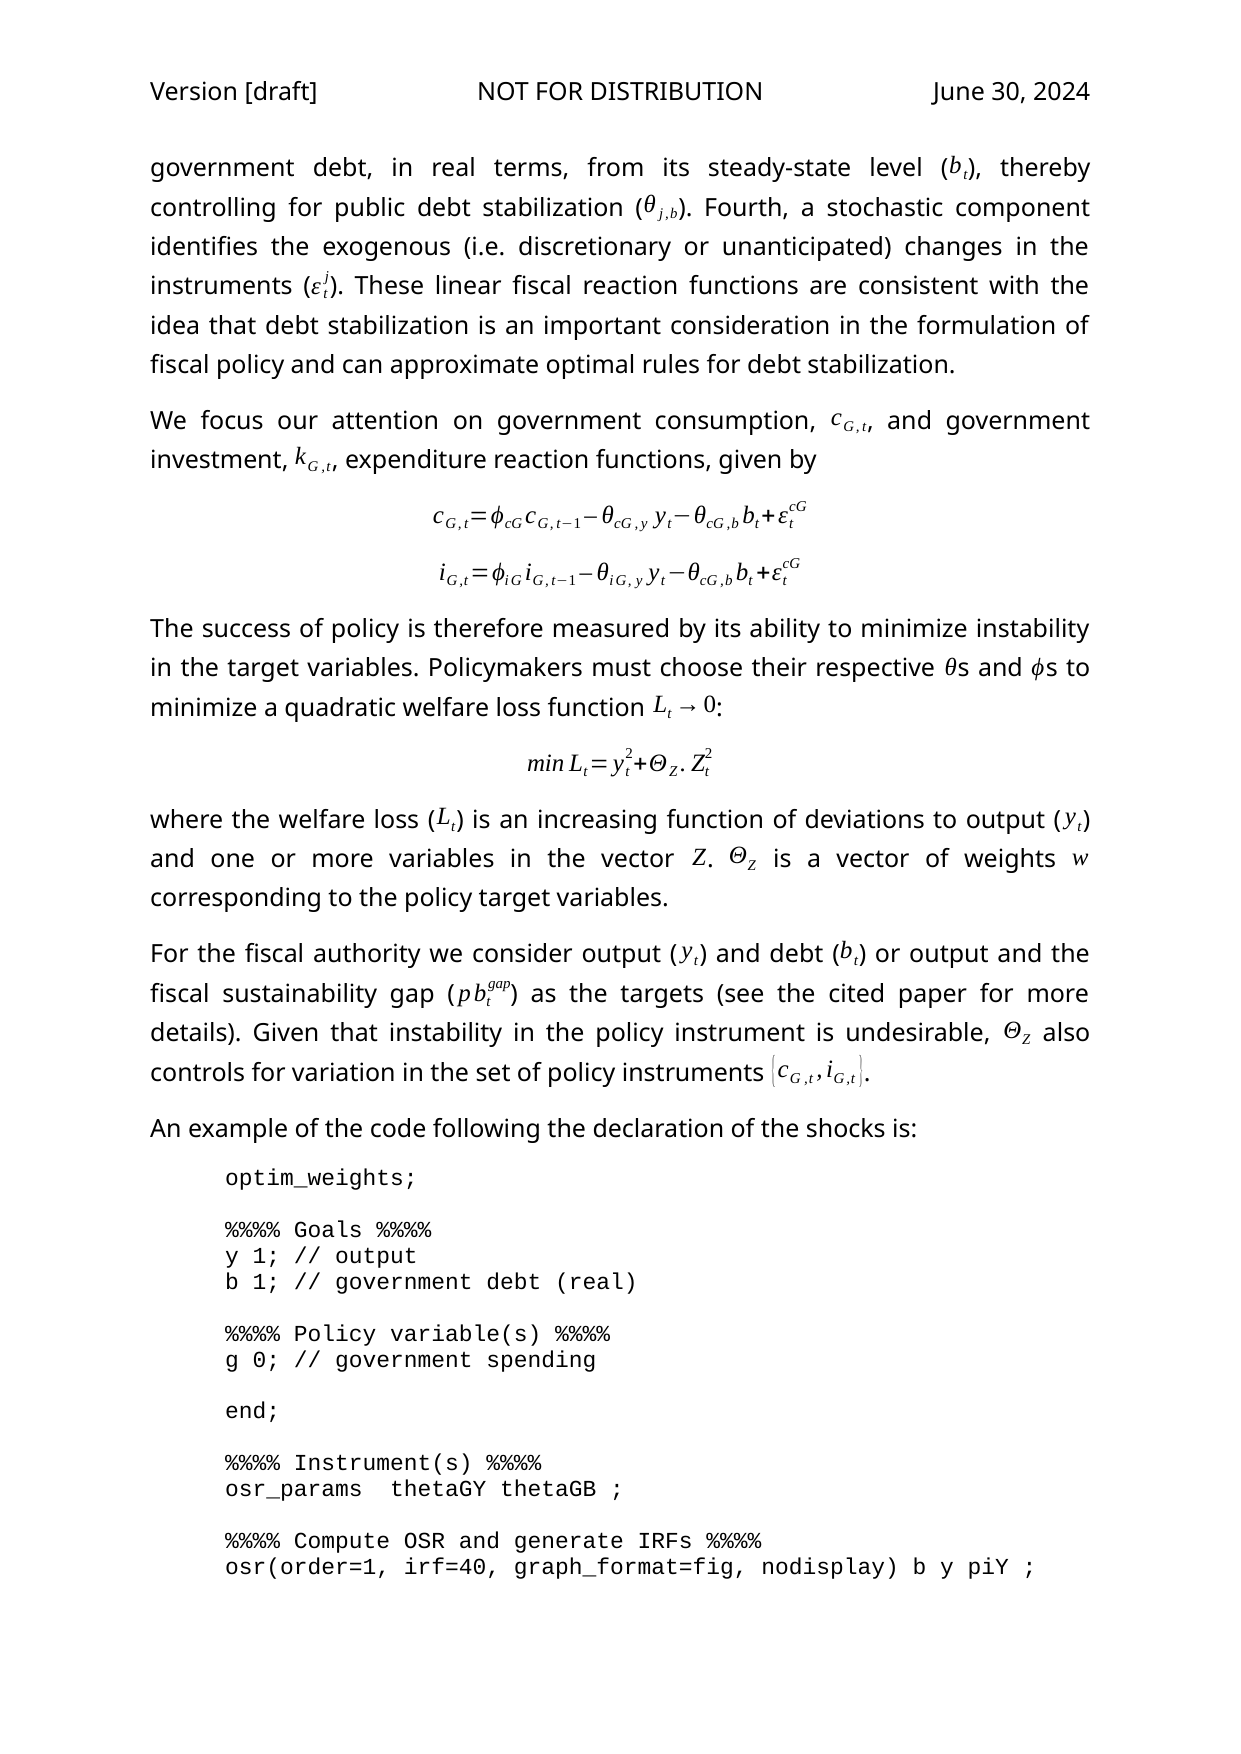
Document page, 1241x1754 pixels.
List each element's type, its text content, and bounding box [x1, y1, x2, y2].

text %%%% Compute OSR and generate IRFs %%%% [225, 1529, 1090, 1555]
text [150, 150, 1090, 381]
text b 1; // government debt (real) [225, 1270, 1090, 1296]
text We focus our attention on government consumption, , and government investment, , expenditure reaction functions, given by [150, 402, 1090, 476]
text y 1; // output [225, 1244, 1090, 1270]
text osr_params thetaGY thetaGB ; [225, 1478, 1090, 1503]
text osr(order=1, irf=40, graph_format=fig, nodisplay) b y piY ; [225, 1555, 1090, 1581]
text where the welfare loss () is an increasing function of deviations to output () and one or more variables in the vector . is a vector of weights corresponding to the policy target variables. [150, 802, 1090, 914]
text g 0; // government spending [225, 1348, 1090, 1374]
text optim_weights; [225, 1166, 1090, 1192]
text %%%% Policy variable(s) %%%% [225, 1322, 1090, 1348]
text %%%% Goals %%%% [225, 1218, 1090, 1244]
text An example of the code following the declaration of the shocks is: [150, 1111, 1090, 1144]
text For the fiscal authority we consider output () and debt () or output and the fiscal sustainability gap () as the targets (see the cited paper for more details). Given that instability in the policy instrument is undesirable, also controls for variation in the set of policy instruments . [150, 936, 1090, 1089]
text end; [225, 1400, 1090, 1426]
text %%%% Instrument(s) %%%% [225, 1452, 1090, 1478]
text The success of policy is therefore measured by its ability to minimize instability in the target variables. Policymakers must choose their respective s and s to minimize a quadratic welfare loss function : [150, 611, 1090, 723]
